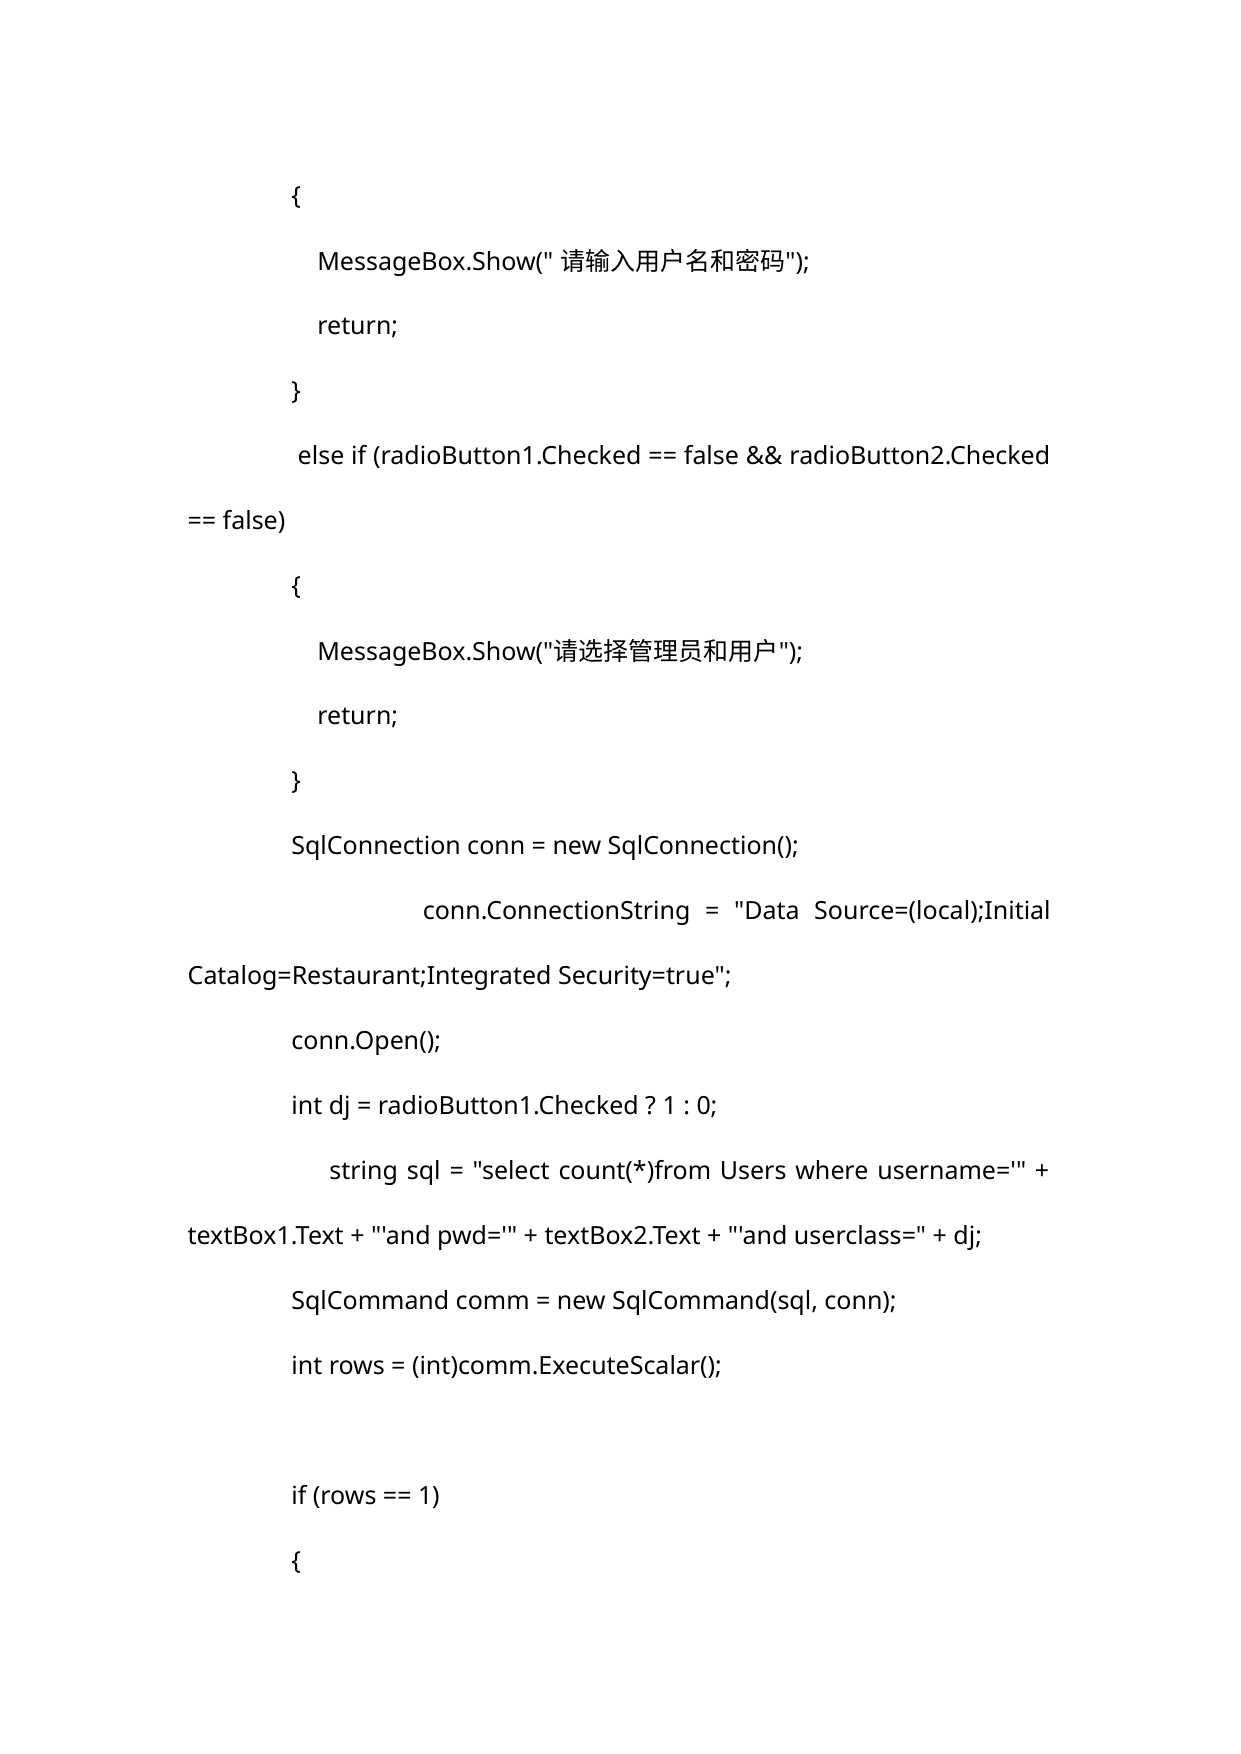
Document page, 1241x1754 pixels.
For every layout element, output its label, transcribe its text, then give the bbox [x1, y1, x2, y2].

list SqlConnection conn = new SqlConnection(); [187, 812, 1053, 877]
list string sql = "select count(*)from Users where username='" + textBox1.Text + "'and pwd='" + textBox2.Text + "'and userclass=" + dj; [187, 1137, 1053, 1267]
list } [187, 747, 1053, 812]
list return; [187, 292, 1053, 357]
list else if (radioButton1.Checked == false && radioButton2.Checked == false) [187, 422, 1053, 552]
list MessageBox.Show("请选择管理员和用户"); [187, 617, 1053, 682]
list conn.ConnectionString = "Data Source=(local);Initial Catalog=Restaurant;Integrated Security=true"; [187, 877, 1053, 1007]
list MessageBox.Show(" 请输入用户名和密码"); [187, 227, 1053, 292]
list int dj = radioButton1.Checked ? 1 : 0; [187, 1072, 1053, 1137]
list int rows = (int)comm.ExecuteScalar(); [187, 1332, 1053, 1397]
list conn.Open(); [187, 1007, 1053, 1072]
list { [187, 552, 1053, 617]
list SqlCommand comm = new SqlCommand(sql, conn); [187, 1267, 1053, 1332]
list return; [187, 682, 1053, 747]
list { [187, 162, 1053, 227]
list { [187, 1527, 1053, 1592]
list } [187, 357, 1053, 422]
list if (rows == 1) [187, 1462, 1053, 1527]
